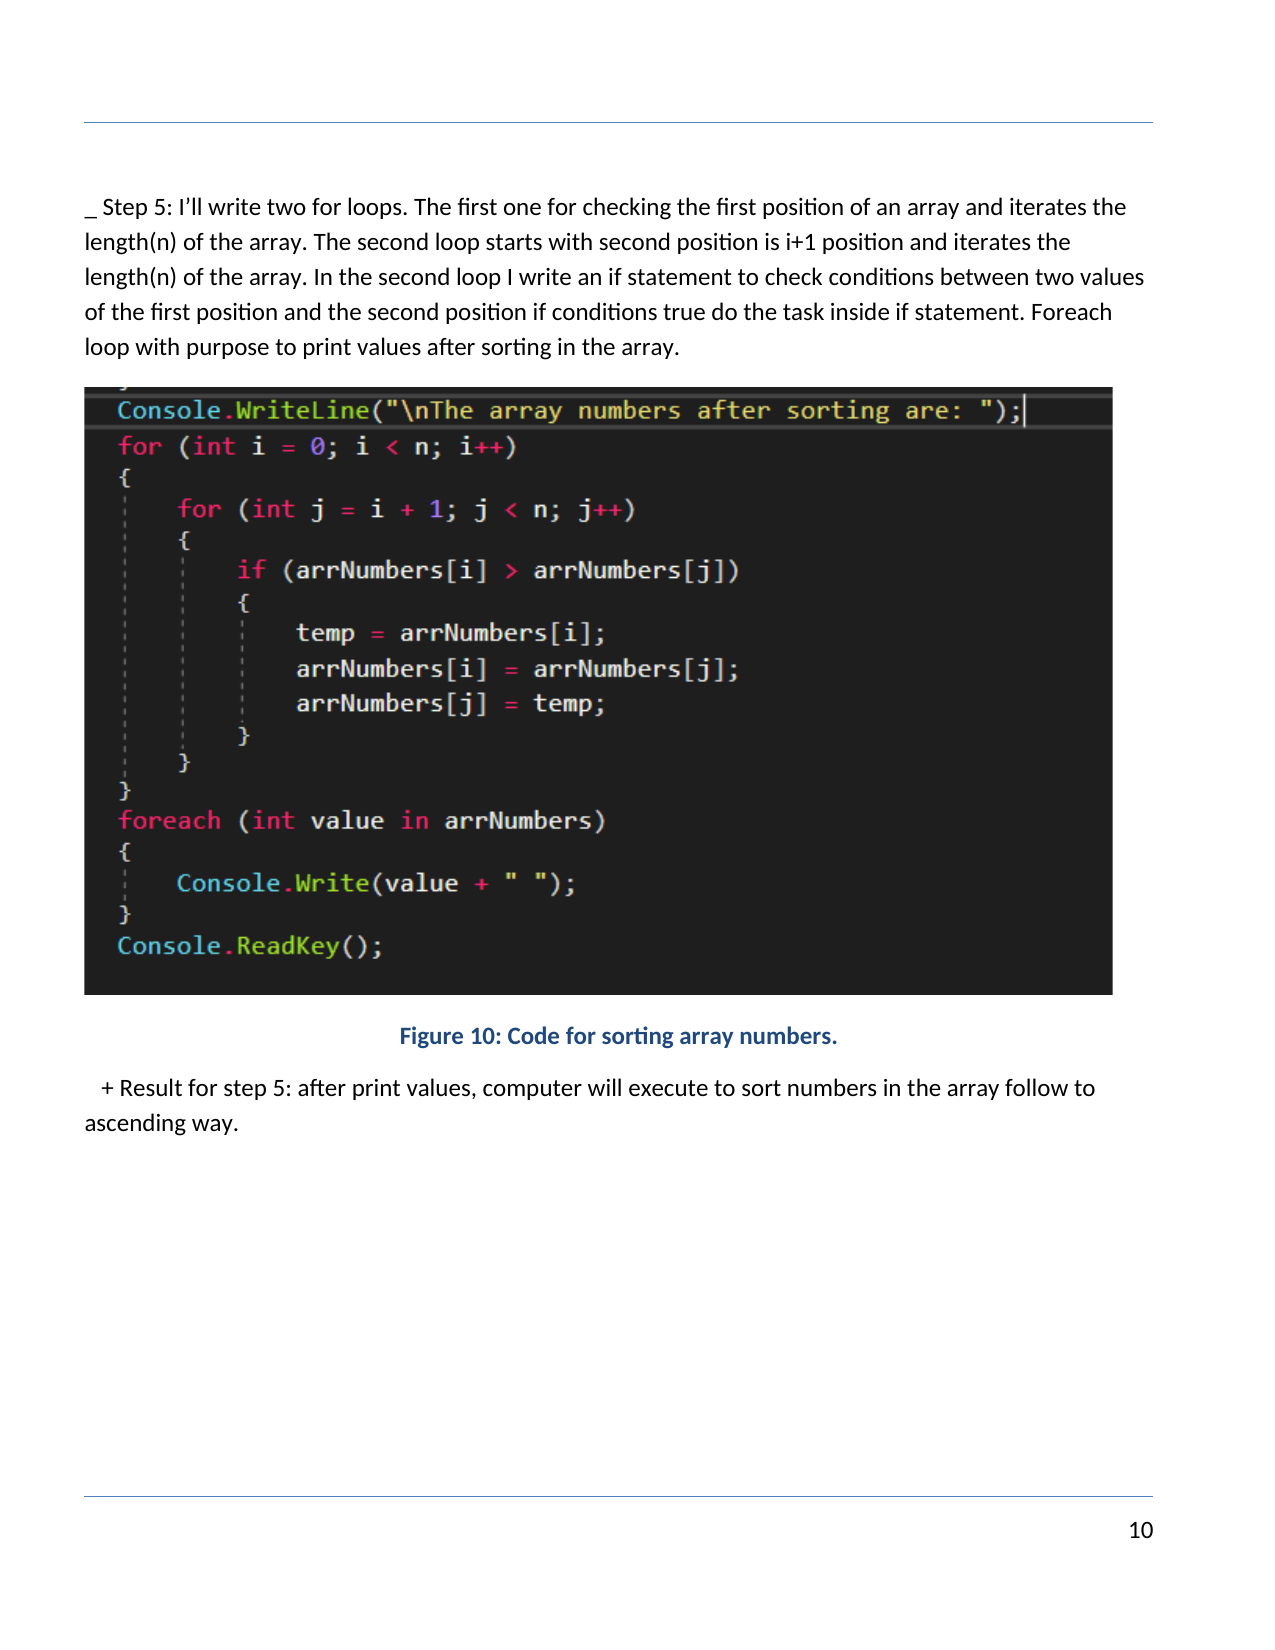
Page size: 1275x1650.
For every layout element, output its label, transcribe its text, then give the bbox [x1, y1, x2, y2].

text _ Step 5: I’ll write two for loops. The first one for checking the first position of an array and iterates the length(n) of the array. The second loop starts with second position is i+1 position and iterates the length(n) of the array. In the second loop I write an if statement to check conditions between two values of the first position and the second position if conditions true do the task inside if statement. Foreach loop with purpose to print values after sorting in the array. [84, 191, 1153, 362]
picture [84, 387, 1113, 995]
text Figure 10: Code for sorting array numbers. [84, 1020, 1153, 1051]
text + Result for step 5: after print values, computer will execute to sort numbers in the array follow to ascending way. [84, 1072, 1153, 1137]
